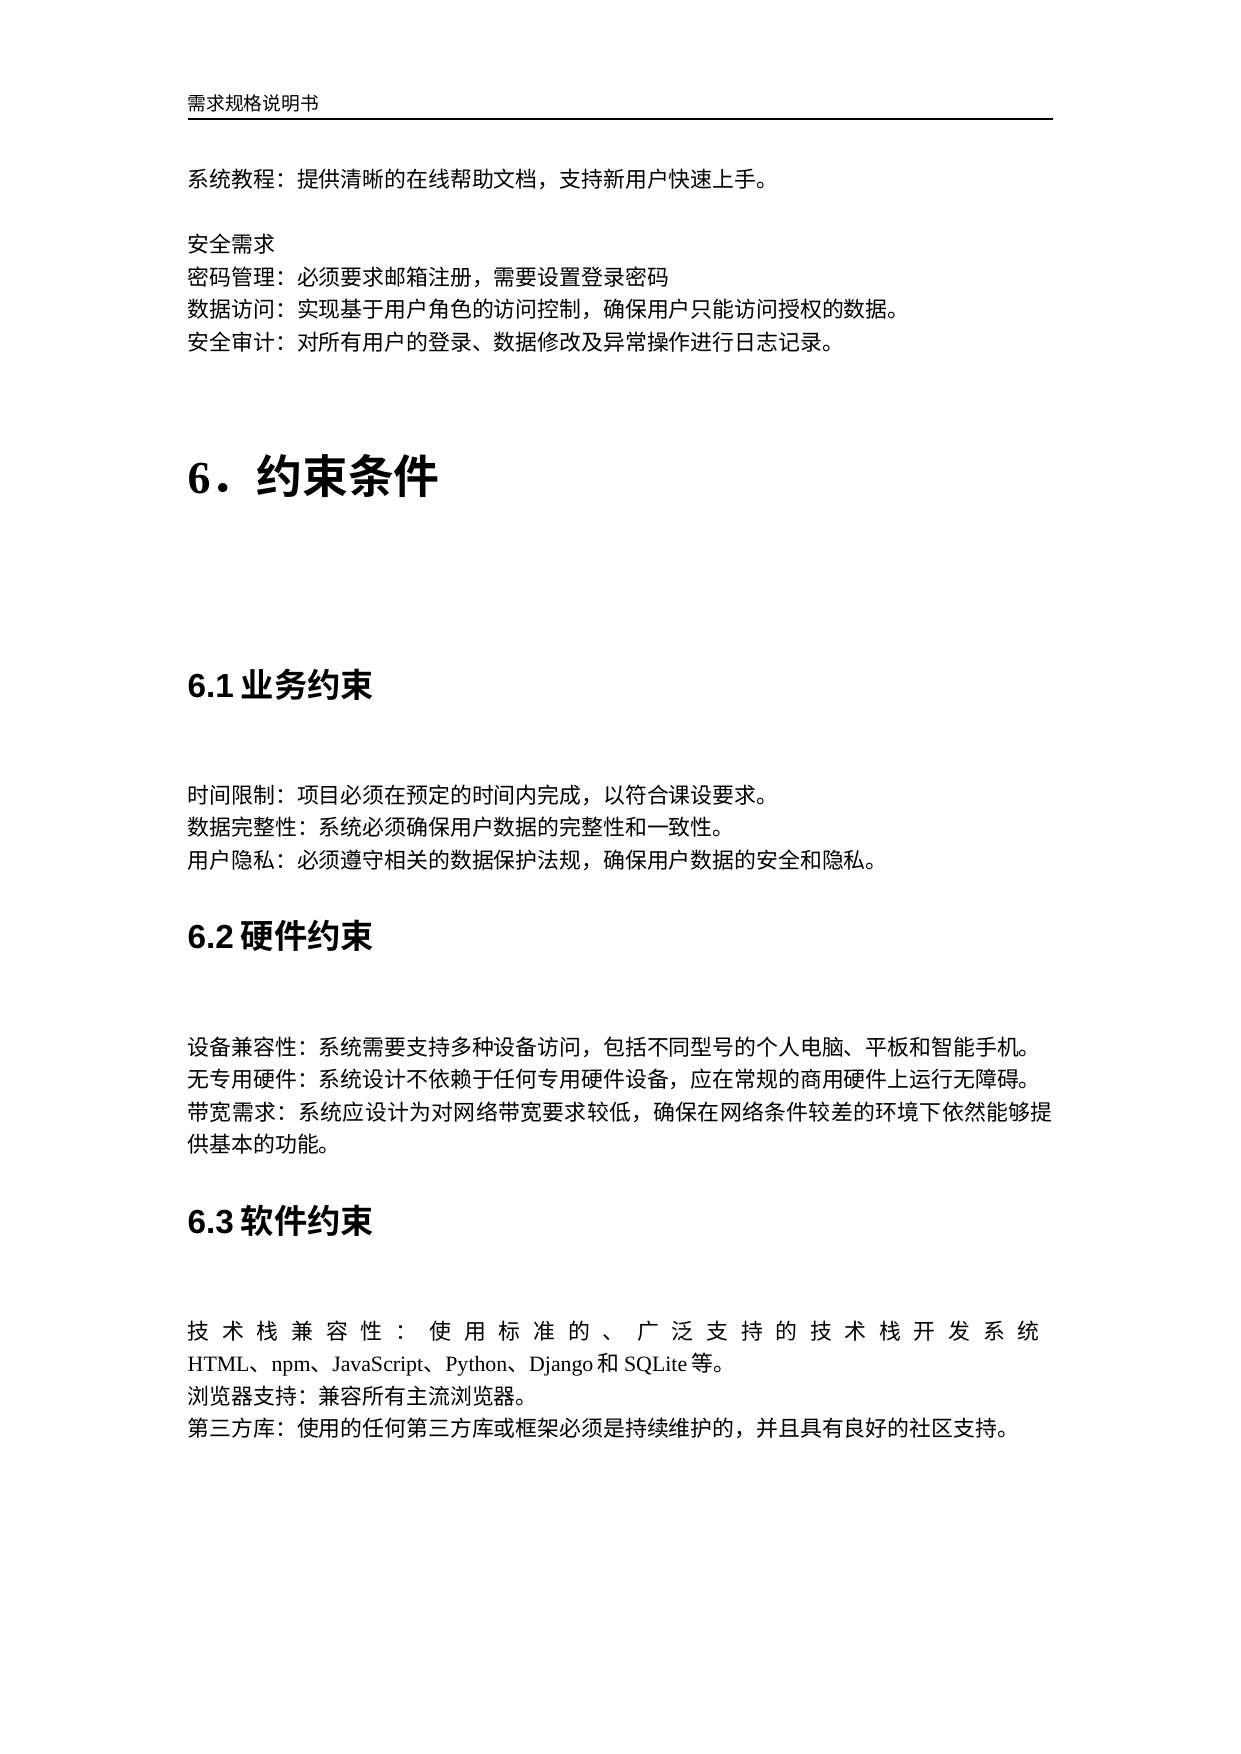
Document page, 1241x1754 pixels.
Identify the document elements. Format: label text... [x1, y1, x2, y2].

subtitle 6.3软件约束 [187, 1186, 1053, 1251]
text 设备兼容性：系统需要支持多种设备访问，包括不同型号的个人电脑、平板和智能手机。 [187, 1029, 1053, 1062]
text 密码管理：必须要求邮箱注册，需要设置登录密码 [187, 259, 1053, 292]
text 安全审计：对所有用户的登录、数据修改及异常操作进行日志记录。 [187, 324, 1053, 357]
text 技术栈兼容性：使用标准的、广泛支持的技术栈开发系统，HTML、npm、JavaScript、Python、Django和SQLite等。 [187, 1313, 1053, 1378]
text 数据完整性：系统必须确保用户数据的完整性和一致性。 [187, 810, 1053, 842]
text 带宽需求：系统应设计为对网络带宽要求较低，确保在网络条件较差的环境下依然能够提供基本的功能。 [187, 1094, 1053, 1159]
subtitle 6.1业务约束 [187, 650, 1053, 715]
text 时间限制：项目必须在预定的时间内完成，以符合课设要求。 [187, 777, 1053, 810]
text 系统教程：提供清晰的在线帮助文档，支持新用户快速上手。 [187, 162, 1053, 194]
subtitle 6.2硬件约束 [187, 902, 1053, 967]
text 无专用硬件：系统设计不依赖于任何专用硬件设备，应在常规的商用硬件上运行无障碍。 [187, 1062, 1053, 1094]
subtitle 6．约束条件 [187, 425, 1053, 522]
text 数据访问：实现基于用户角色的访问控制，确保用户只能访问授权的数据。 [187, 292, 1053, 324]
text 浏览器支持：兼容所有主流浏览器。 [187, 1378, 1053, 1411]
text 第三方库：使用的任何第三方库或框架必须是持续维护的，并且具有良好的社区支持。 [187, 1411, 1053, 1443]
text 用户隐私：必须遵守相关的数据保护法规，确保用户数据的安全和隐私。 [187, 842, 1053, 875]
text 安全需求 [187, 227, 1053, 259]
